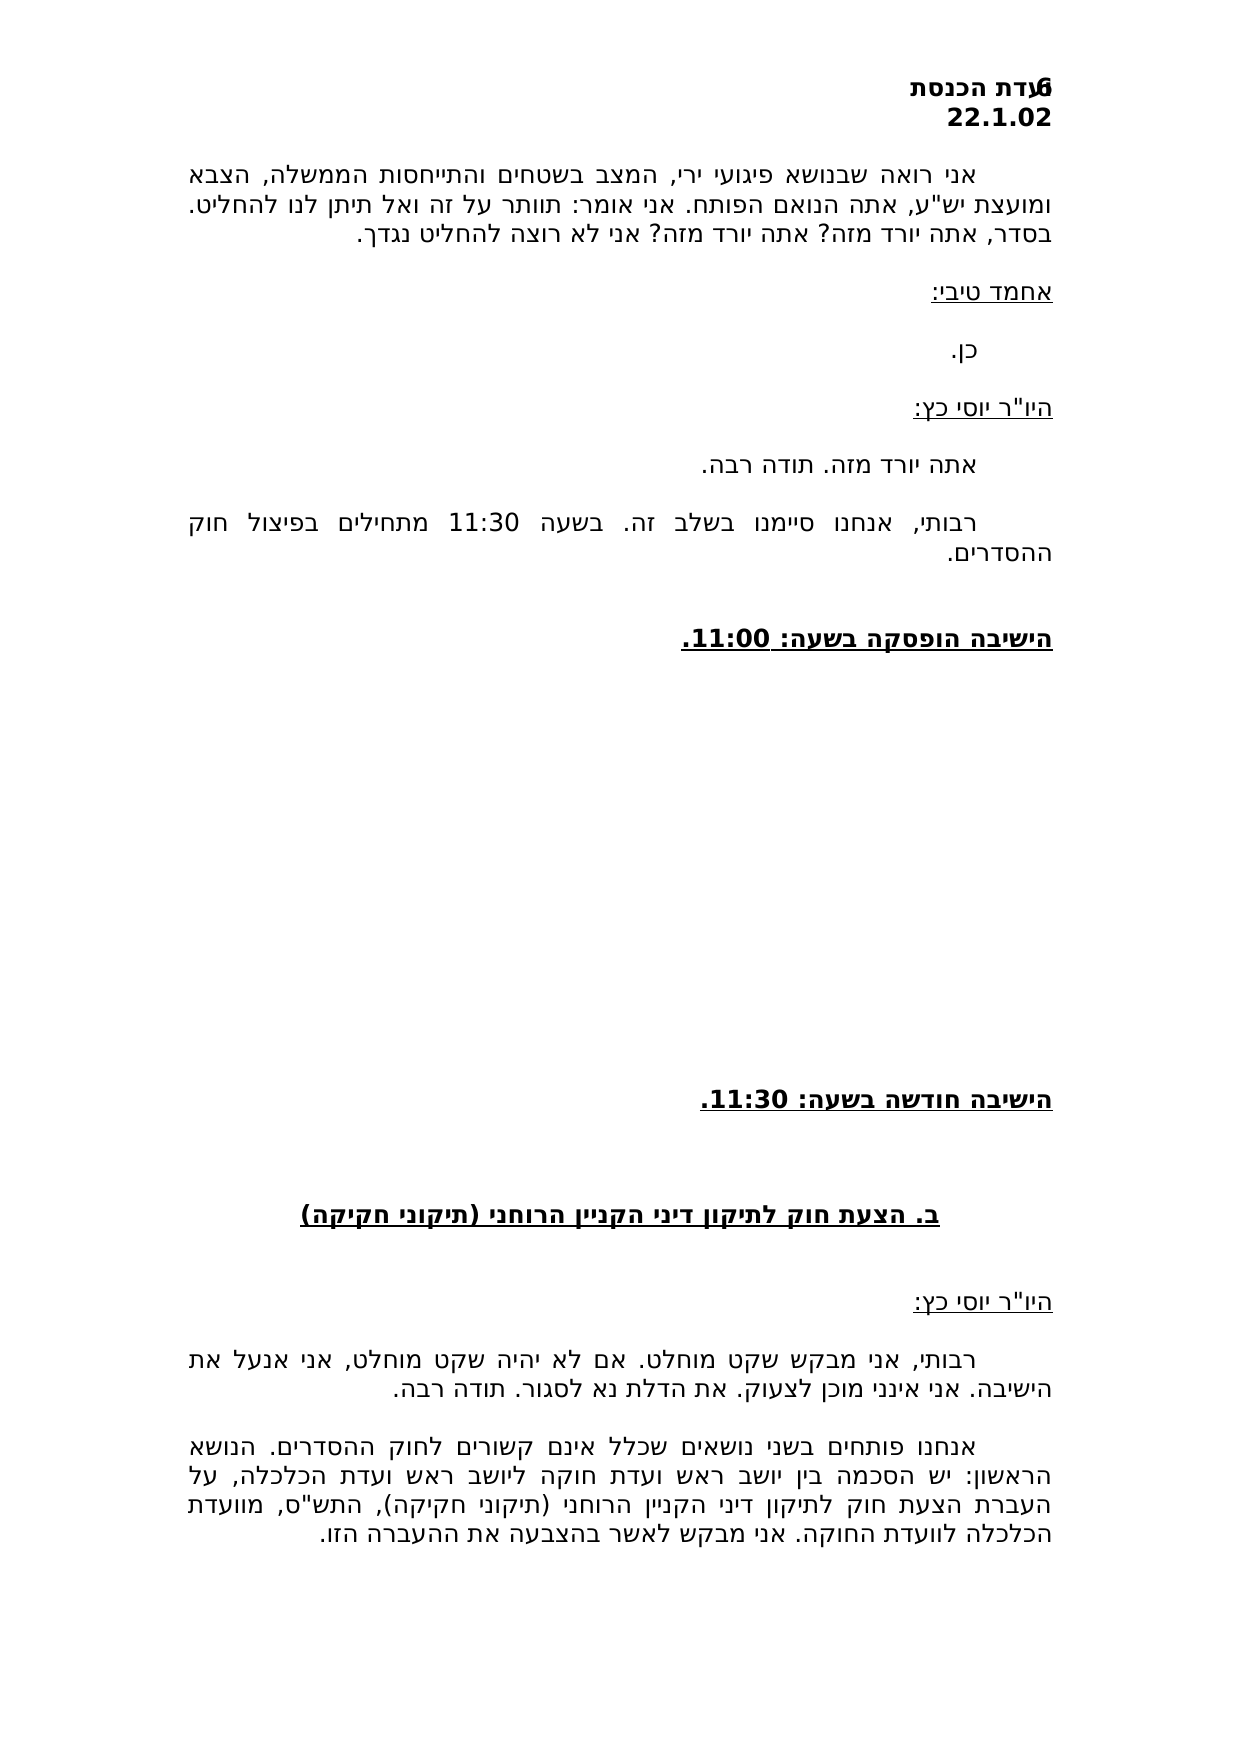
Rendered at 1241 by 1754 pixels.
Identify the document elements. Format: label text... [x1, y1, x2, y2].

text הישיבה הופסקה בשעה: 11:00. [187, 624, 1053, 653]
text כן. [187, 335, 1053, 364]
text אני רואה שבנושא פיגועי ירי, המצב בשטחים והתייחסות הממשלה, הצבא ומועצת יש"ע, אתה הנואם הפותח. אני אומר: תוותר על זה ואל תיתן לנו להחליט. בסדר, אתה יורד מזה? אתה יורד מזה? אני לא רוצה להחליט נגדך. [187, 161, 1053, 248]
text ב. הצעת חוק לתיקון דיני הקניין הרוחני (תיקוני חקיקה) [187, 1200, 1053, 1229]
text אתה יורד מזה. תודה רבה. [187, 451, 1053, 480]
text הישיבה חודשה בשעה: 11:30. [187, 1085, 1053, 1114]
text היו"ר יוסי כץ: [187, 393, 1053, 422]
text רבותי, אני מבקש שקט מוחלט. אם לא יהיה שקט מוחלט, אני אנעל את הישיבה. אני אינני מוכן לצעוק. את הדלת נא לסגור. תודה רבה. [187, 1345, 1053, 1403]
text רבותי, אנחנו סיימנו בשלב זה. בשעה 11:30 מתחילים בפיצול חוק ההסדרים. [187, 508, 1053, 567]
text אחמד טיבי: [187, 277, 1053, 306]
text אנחנו פותחים בשני נושאים שכלל אינם קשורים לחוק ההסדרים. הנושא הראשון: יש הסכמה בין יושב ראש ועדת חוקה ליושב ראש ועדת הכלכלה, על העברת הצעת חוק לתיקון דיני הקניין הרוחני (תיקוני חקיקה), התש"ס, מוועדת הכלכלה לוועדת החוקה. אני מבקש לאשר בהצבעה את ההעברה הזו. [187, 1432, 1053, 1548]
text היו"ר יוסי כץ: [187, 1287, 1053, 1316]
